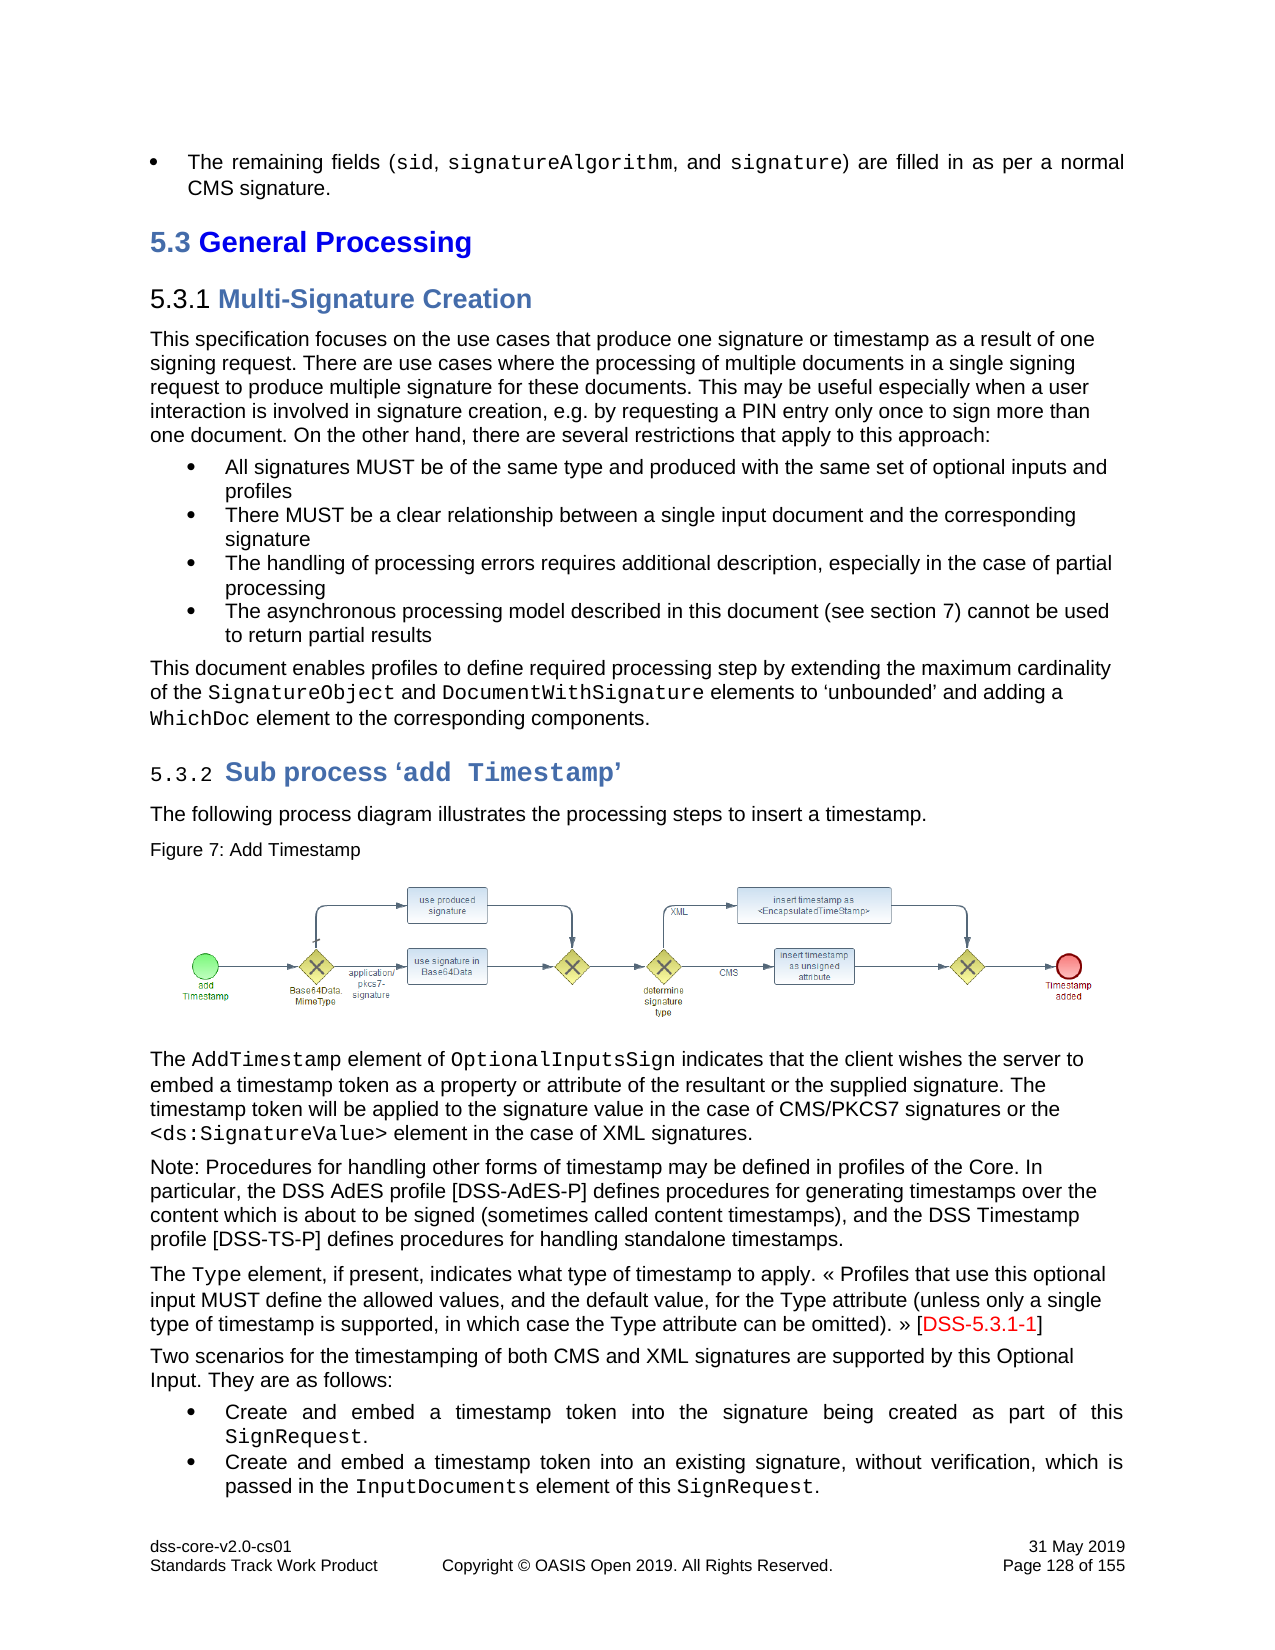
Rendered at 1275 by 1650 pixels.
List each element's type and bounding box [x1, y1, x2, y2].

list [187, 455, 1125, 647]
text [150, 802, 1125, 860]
picture [150, 872, 1125, 1039]
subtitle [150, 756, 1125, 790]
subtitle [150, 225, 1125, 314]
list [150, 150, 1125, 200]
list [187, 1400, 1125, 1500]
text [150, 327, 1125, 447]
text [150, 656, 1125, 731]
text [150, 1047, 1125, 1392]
